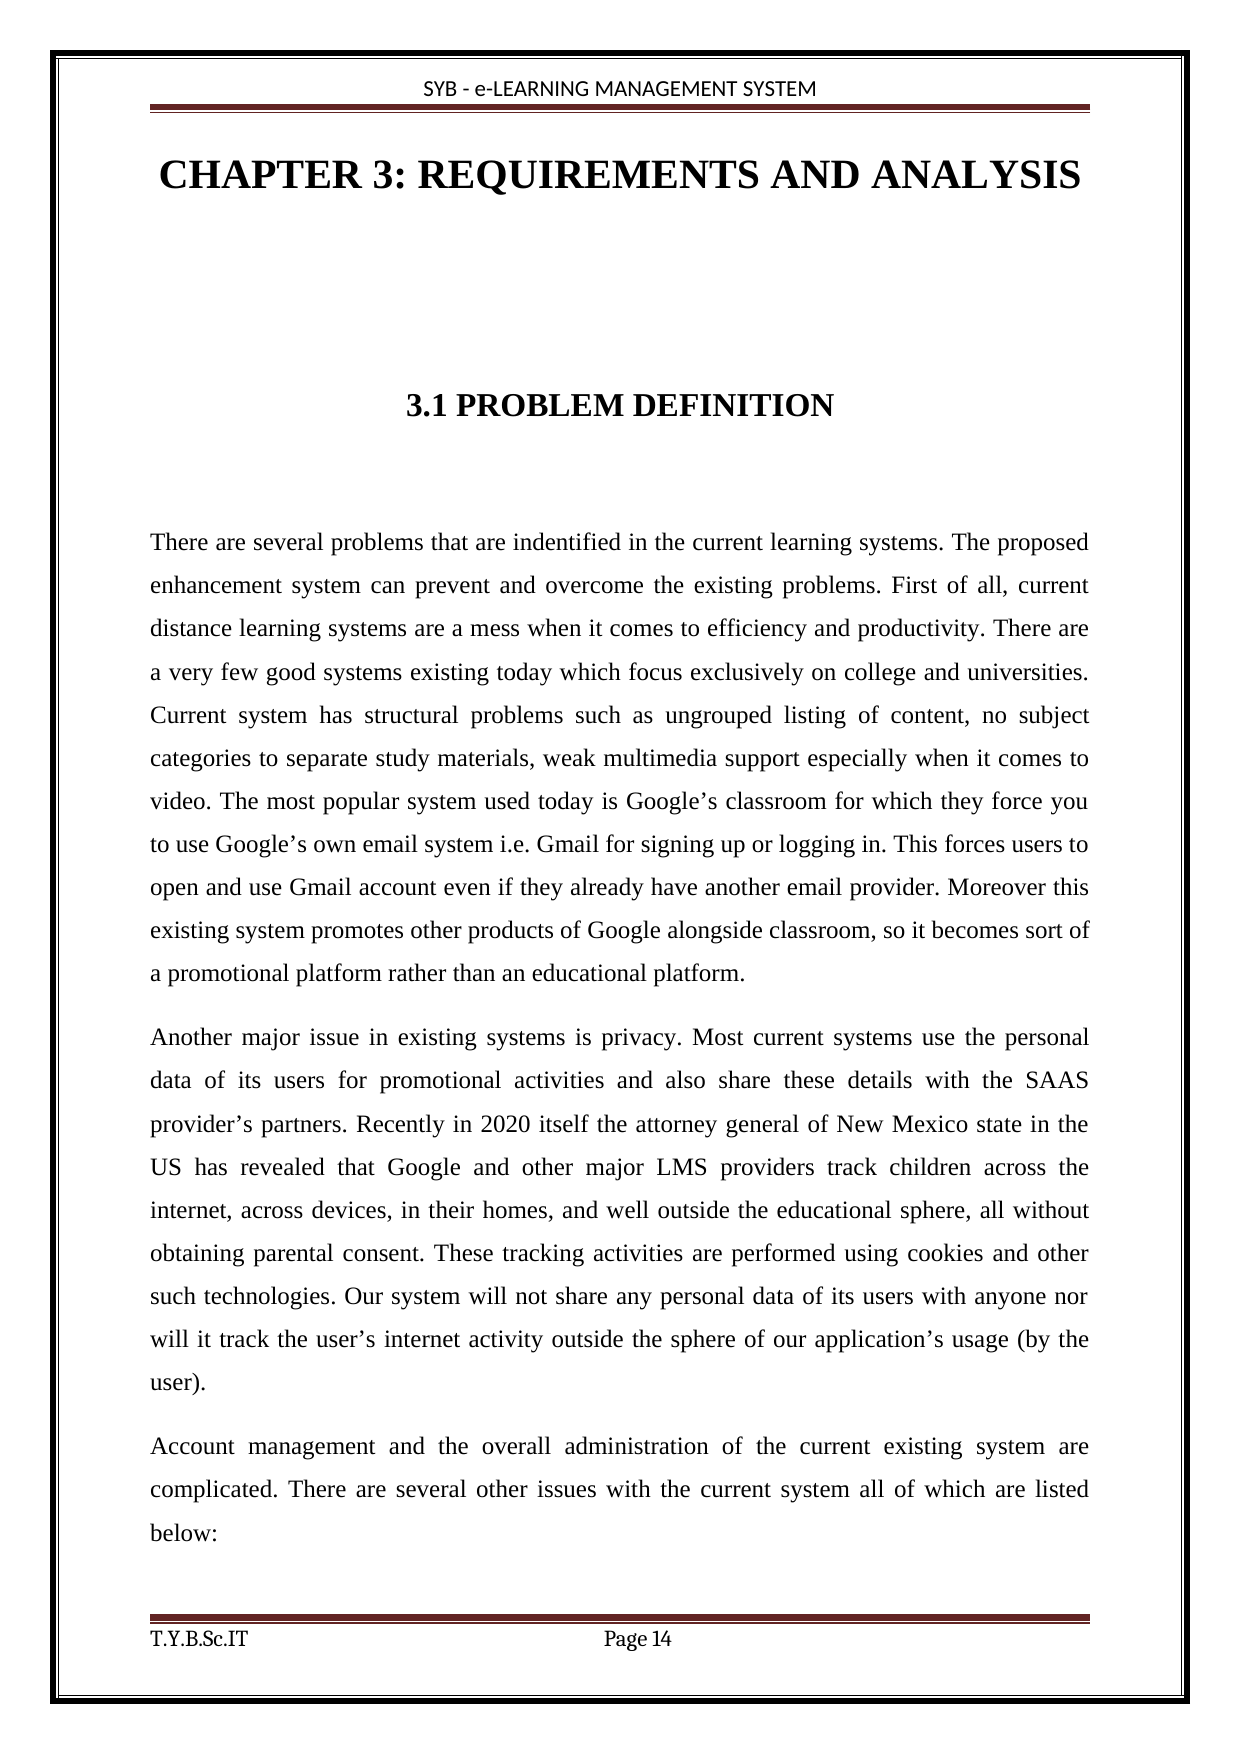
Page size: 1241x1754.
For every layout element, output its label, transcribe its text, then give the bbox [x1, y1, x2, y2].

text Another major issue in existing systems is privacy. Most current systems use the personal data of its users for promotional activities and also share these details with the SAAS provider’s partners. Recently in 2020 itself the attorney general of New Mexico state in the US has revealed that Google and other major LMS providers track children across the internet, across devices, in their homes, and well outside the educational sphere, all without obtaining parental consent. These tracking activities are performed using cookies and other such technologies. Our system will not share any personal data of its users with anyone nor will it track the user’s internet activity outside the sphere of our application’s usage (by the user). [150, 1022, 1090, 1396]
text CHAPTER 3: REQUIREMENTS AND ANALYSIS [150, 150, 1090, 198]
text Account management and the overall administration of the current existing system are complicated. There are several other issues with the current system all of which are listed below: [150, 1431, 1090, 1546]
text There are several problems that are indentified in the current learning systems. The proposed enhancement system can prevent and overcome the existing problems. First of all, current distance learning systems are a mess when it comes to efficiency and productivity. There are a very few good systems existing today which focus exclusively on college and universities. Current system has structural problems such as ungrouped listing of content, no subject categories to separate study materials, weak multimedia support especially when it comes to video. The most popular system used today is Google’s classroom for which they force you to use Google’s own email system i.e. Gmail for signing up or logging in. This forces users to open and use Gmail account even if they already have another email provider. Moreover this existing system promotes other products of Google alongside classroom, so it becomes sort of a promotional platform rather than an educational platform. [150, 527, 1090, 987]
text 3.1 PROBLEM DEFINITION [150, 385, 1090, 423]
